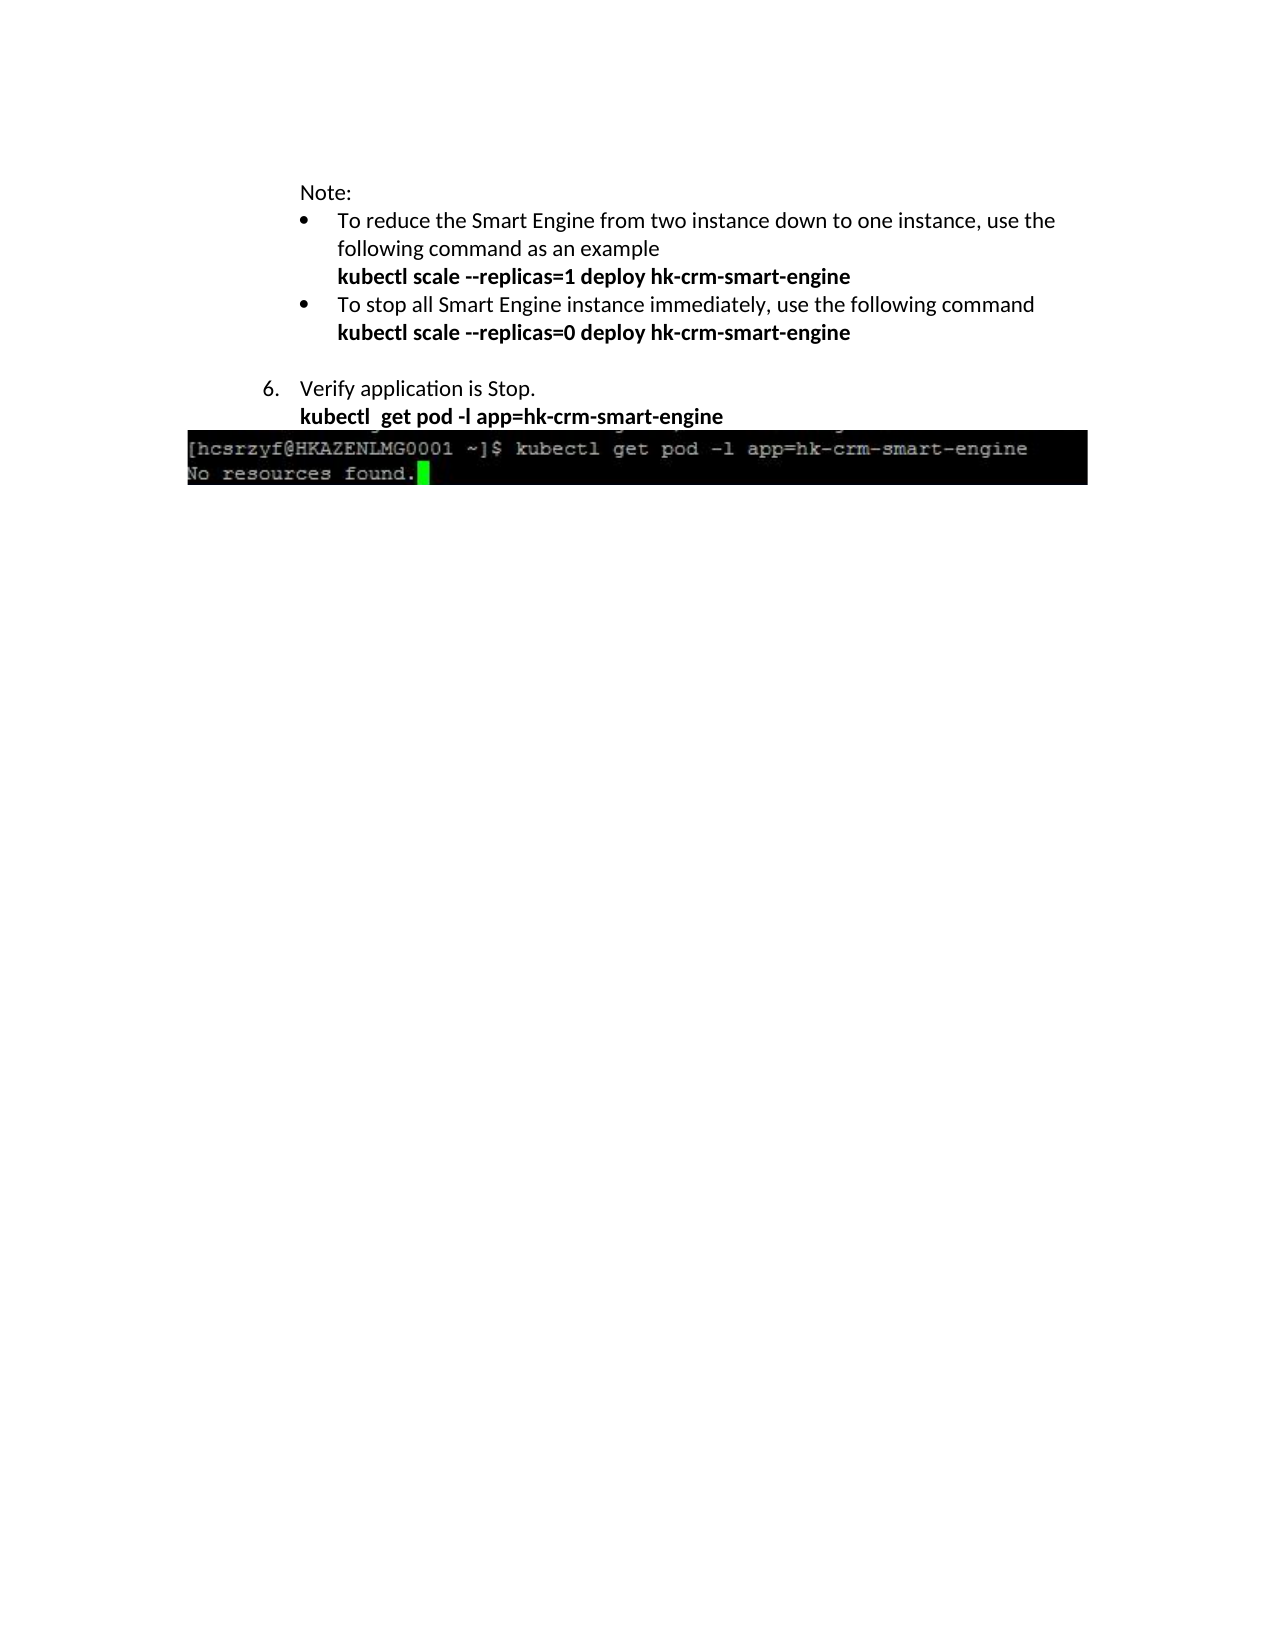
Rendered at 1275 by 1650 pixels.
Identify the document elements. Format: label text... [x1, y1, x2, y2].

text Note: [225, 178, 1087, 206]
list kubectl scale --replicas=0 deploy hk-crm-smart-engine [262, 318, 1087, 346]
list To reduce the Smart Engine from two instance down to one instance, use the following command as an example [300, 206, 1087, 262]
list Verify application is Stop. [262, 374, 1087, 402]
list To stop all Smart Engine instance immediately, use the following command [300, 290, 1087, 318]
list kubectl get pod -l app=hk-crm-smart-engine [300, 402, 1087, 430]
picture [187, 430, 1088, 485]
text kubectl scale --replicas=1 deploy hk-crm-smart-engine [262, 262, 1087, 290]
